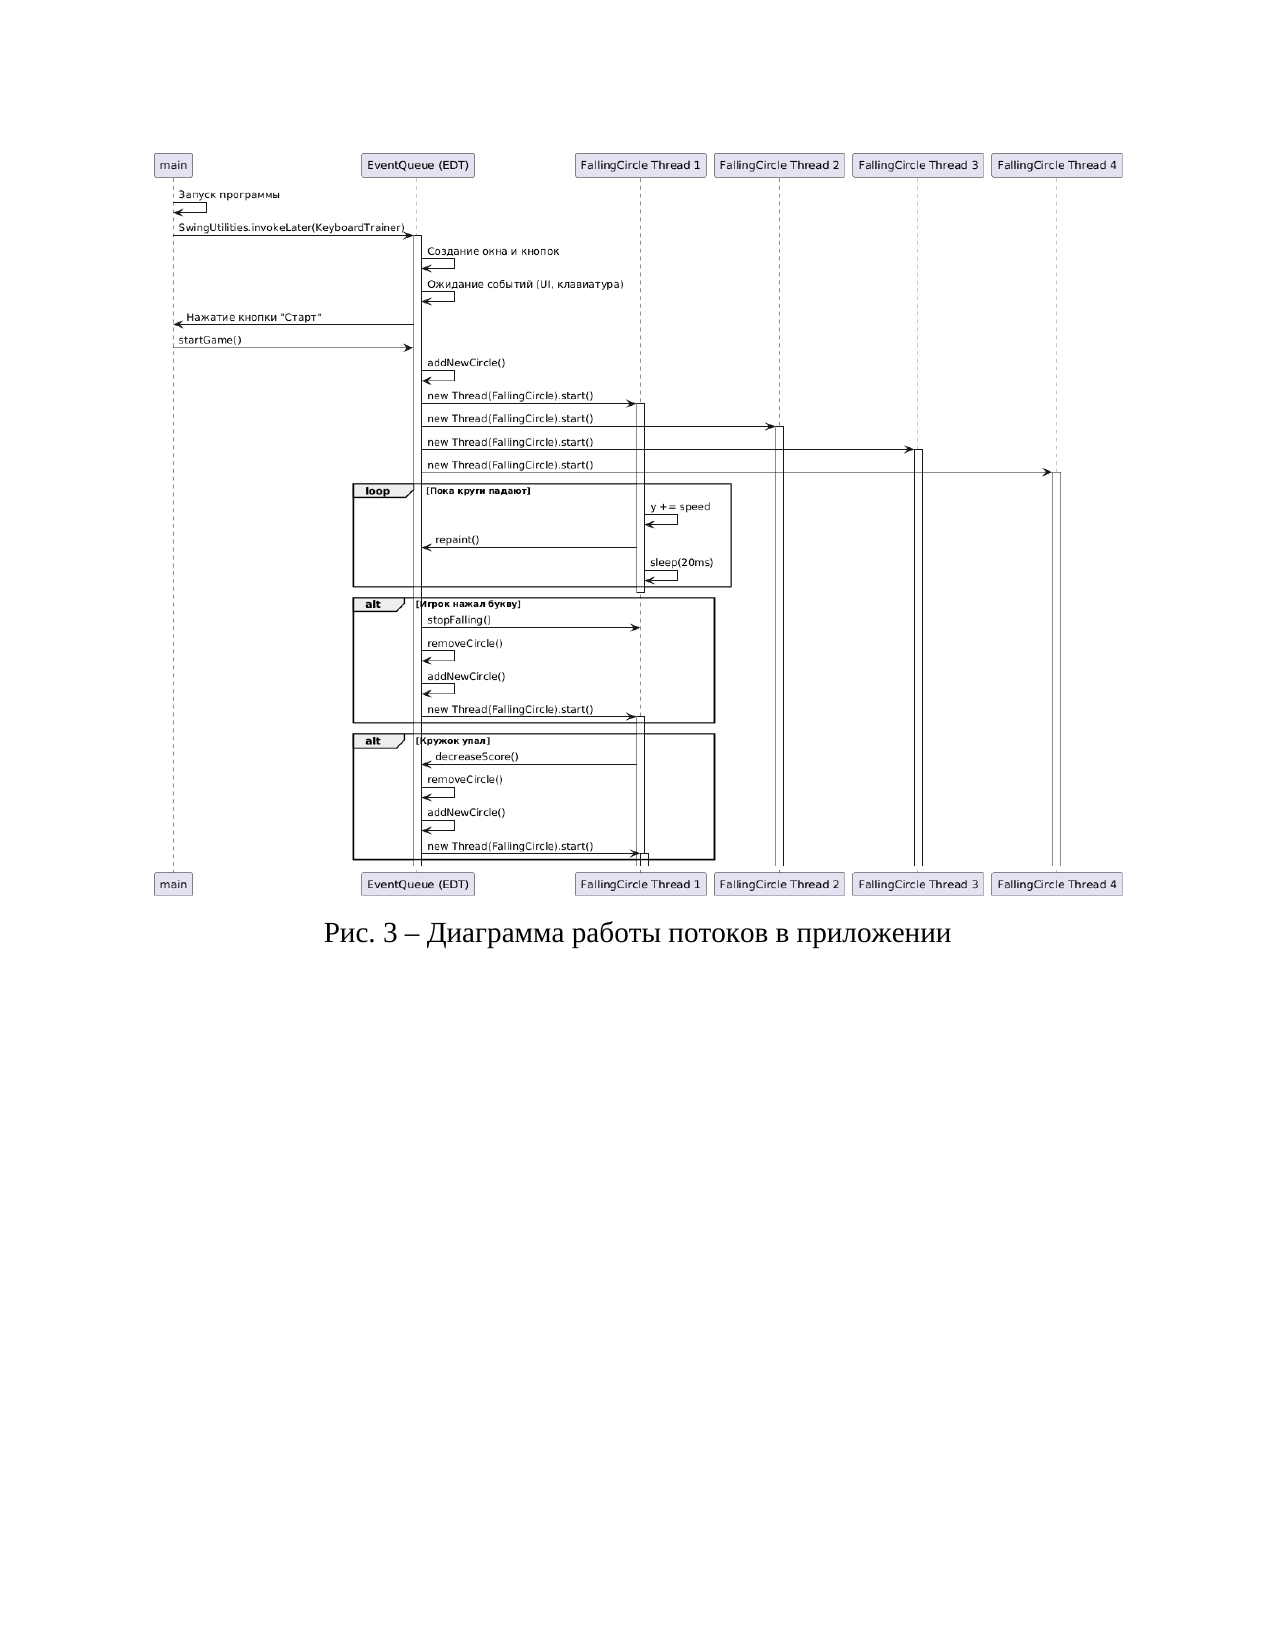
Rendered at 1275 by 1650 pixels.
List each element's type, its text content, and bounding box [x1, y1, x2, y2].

picture [150, 150, 1125, 899]
text Рис. 3 – Диаграмма работы потоков в приложении [150, 915, 1125, 949]
